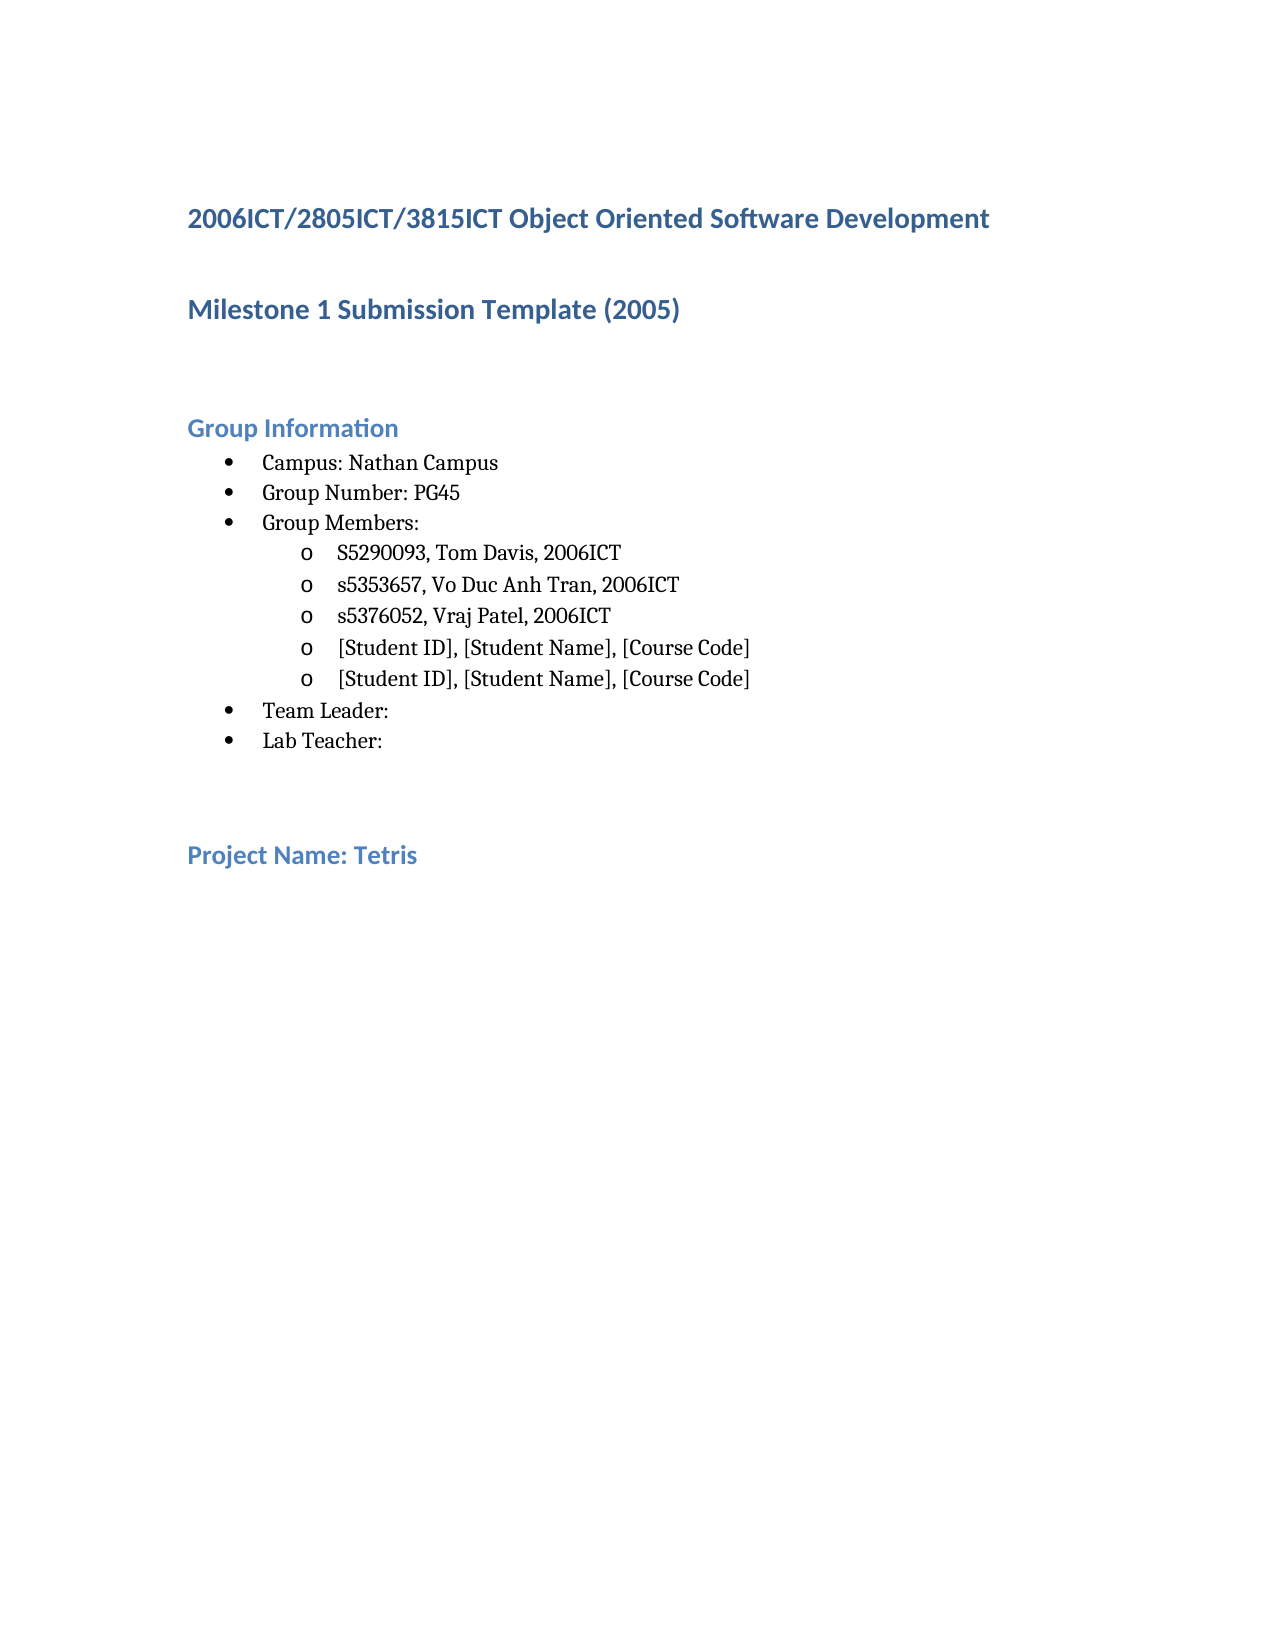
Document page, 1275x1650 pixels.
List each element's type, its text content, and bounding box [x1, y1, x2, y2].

subtitle 2006ICT/2805ICT/3815ICT Object Oriented Software Development [187, 200, 1087, 236]
list Campus: Nathan Campus [225, 449, 1087, 476]
list s5376052, Vraj Patel, 2006ICT [300, 603, 1087, 631]
list Group Members: [225, 510, 1087, 536]
list [Student ID], [Student Name], [Course Code] [300, 635, 1087, 662]
subtitle Group Information [187, 411, 1087, 444]
subtitle Milestone 1 Submission Template (2005) [187, 291, 1087, 327]
subtitle Project Name: Tetris [187, 838, 1087, 871]
list [Student ID], [Student Name], [Course Code] [300, 666, 1087, 694]
list s5353657, Vo Duc Anh Tran, 2006ICT [300, 572, 1087, 599]
list Team Leader: [225, 698, 1087, 724]
list Group Number: PG45 [225, 479, 1087, 506]
list S5290093, Tom Davis, 2006ICT [300, 540, 1087, 567]
list Lab Teacher: [225, 728, 1087, 754]
